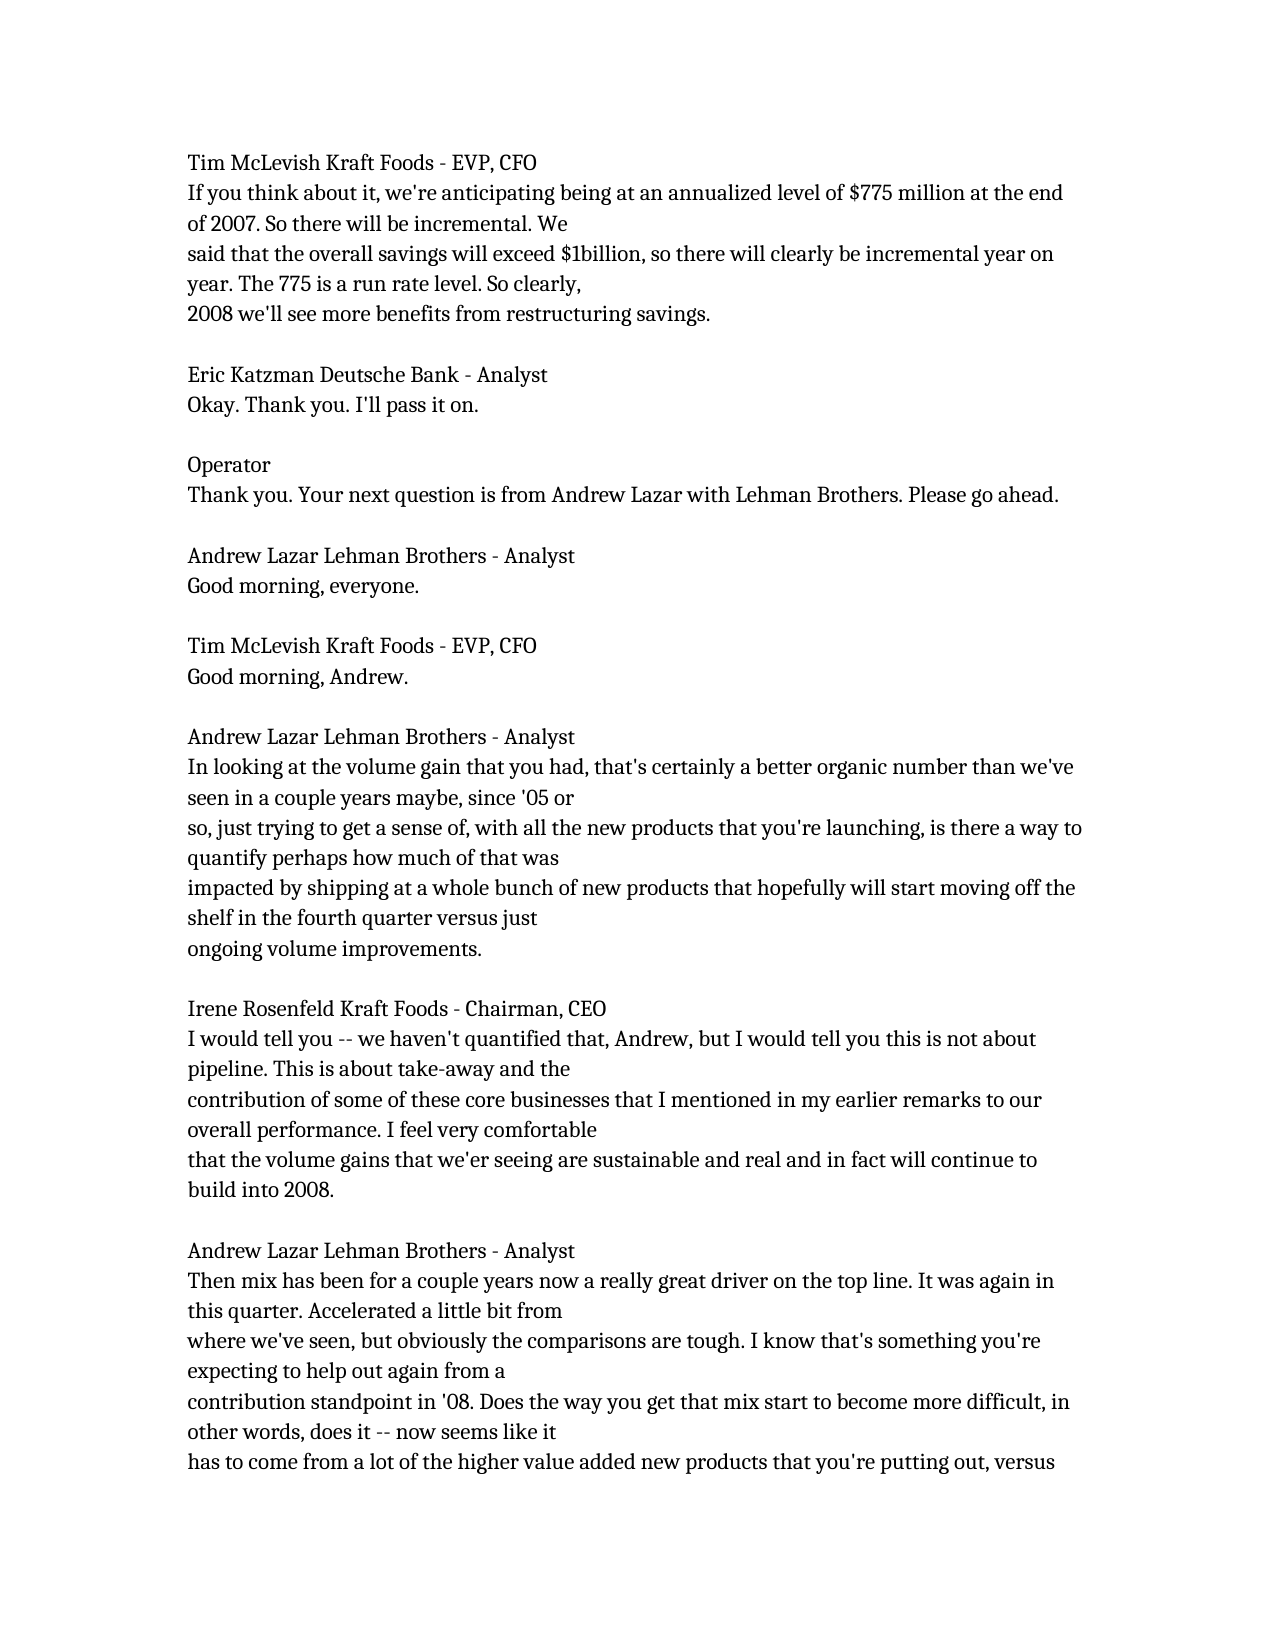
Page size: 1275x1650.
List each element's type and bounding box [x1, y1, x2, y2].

text [187, 150, 1087, 1475]
